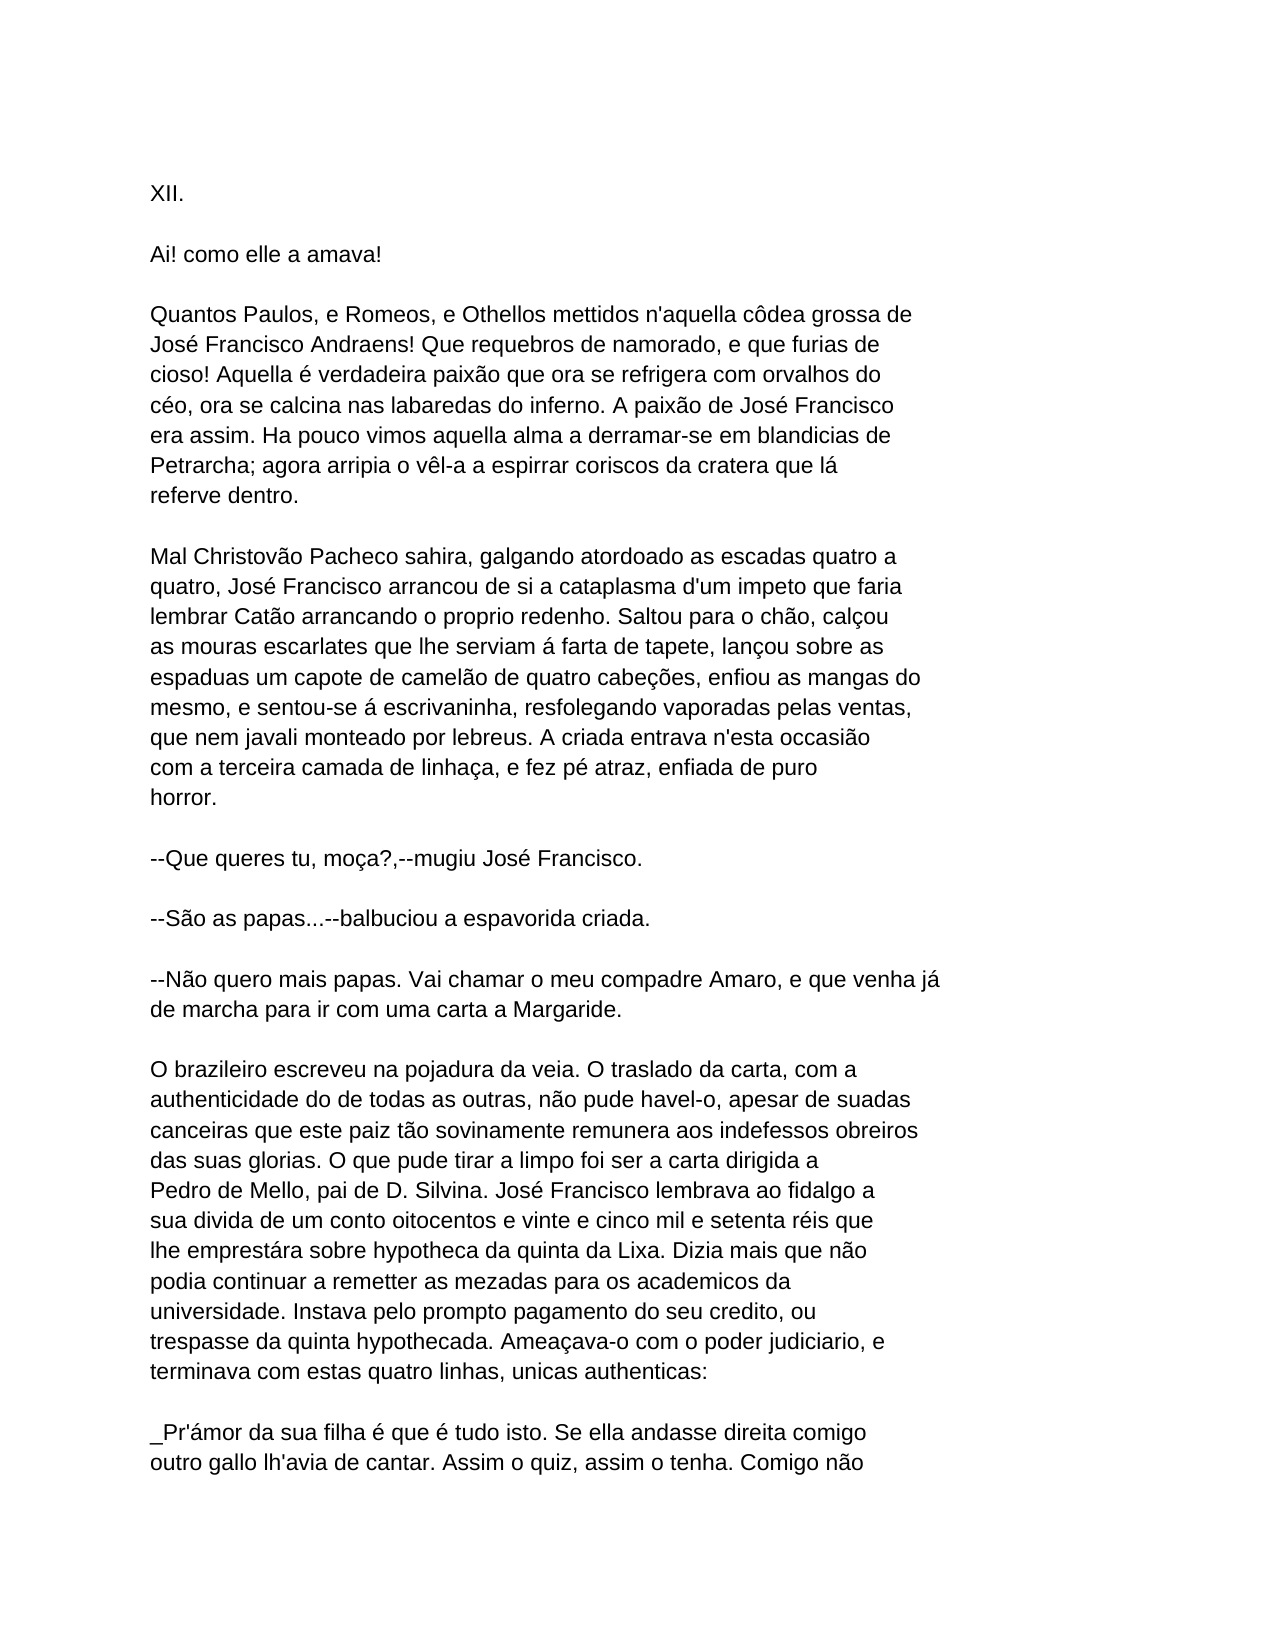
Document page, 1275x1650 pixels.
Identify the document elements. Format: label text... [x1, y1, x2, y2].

text espaduas um capote de camelão de quatro cabeções, enfiou as mangas do [150, 663, 1125, 690]
text lembrar Catão arrancando o proprio redenho. Saltou para o chão, calçou [150, 603, 1125, 629]
text céo, ora se calcina nas labaredas do inferno. A paixão de José Francisco [150, 392, 1125, 418]
text com a terceira camada de linhaça, e fez pé atraz, enfiada de puro [150, 754, 1125, 781]
text Petrarcha; agora arripia o vêl-a a espirrar coriscos da cratera que lá [150, 452, 1125, 478]
text José Francisco Andraens! Que requebros de namorado, e que furias de [150, 331, 1125, 358]
text Quantos Paulos, e Romeos, e Othellos mettidos n'aquella côdea grossa de [150, 301, 1125, 327]
text --São as papas...--balbuciou a espavorida criada. [150, 905, 1125, 932]
text cioso! Aquella é verdadeira paixão que ora se refrigera com orvalhos do [150, 361, 1125, 388]
text quatro, José Francisco arrancou de si a cataplasma d'um impeto que faria [150, 573, 1125, 599]
text as mouras escarlates que lhe serviam á farta de tapete, lançou sobre as [150, 633, 1125, 660]
text Mal Christovão Pacheco sahira, galgando atordoado as escadas quatro a [150, 543, 1125, 569]
text que nem javali monteado por lebreus. A criada entrava n'esta occasião [150, 724, 1125, 750]
text --Não quero mais papas. Vai chamar o meu compadre Amaro, e que venha já [150, 966, 1125, 992]
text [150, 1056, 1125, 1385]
text referve dentro. [150, 482, 1125, 509]
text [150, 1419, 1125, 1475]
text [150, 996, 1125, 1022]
text era assim. Ha pouco vimos aquella alma a derramar-se em blandicias de [150, 422, 1125, 448]
text horror. [150, 784, 1125, 811]
text XII. [150, 180, 1125, 207]
text mesmo, e sentou-se á escrivaninha, resfolegando vaporadas pelas ventas, [150, 694, 1125, 720]
text --Que queres tu, moça?,--mugiu José Francisco. [150, 845, 1125, 871]
text Ai! como elle a amava! [150, 241, 1125, 267]
